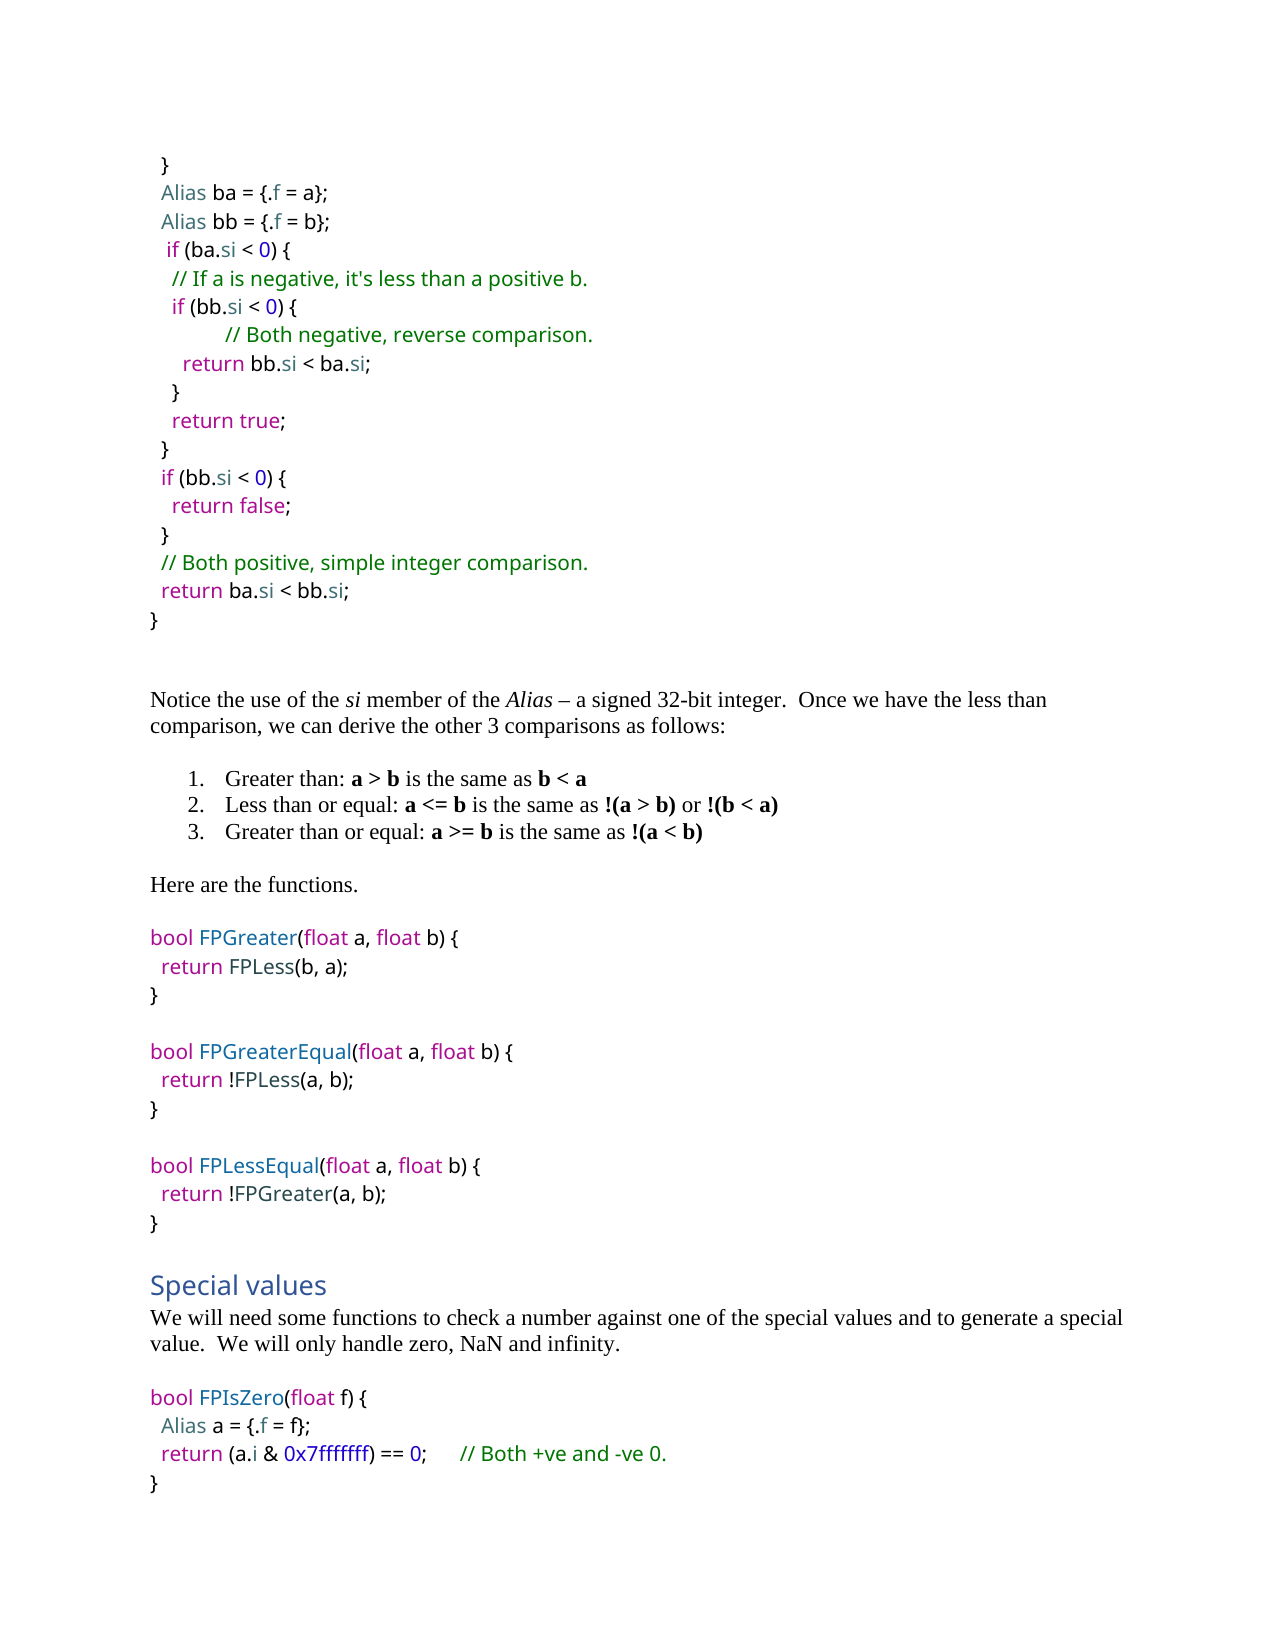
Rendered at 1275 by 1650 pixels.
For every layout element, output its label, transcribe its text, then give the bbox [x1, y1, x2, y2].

text bool FPLessEqual(float a, float b) { [150, 1151, 1125, 1179]
text } [150, 1208, 1125, 1236]
text return false; [150, 491, 1125, 520]
text return (a.i & 0x7fffffff) == 0; // Both +ve and -ve 0. [150, 1439, 1125, 1468]
text if (bb.si < 0) { [150, 463, 1125, 491]
text return !FPLess(a, b); [150, 1066, 1125, 1094]
text return true; [150, 406, 1125, 434]
text Notice the use of the si member of the Alias – a signed 32-bit integer. Once we have the less than comparison, we can derive the other 3 comparisons as follows: [150, 686, 1125, 739]
text if (bb.si < 0) { [150, 292, 1125, 321]
text return ba.si < bb.si; [150, 577, 1125, 605]
text Alias ba = {.f = a}; [150, 178, 1125, 207]
text } [150, 1468, 1125, 1496]
text } [150, 980, 1125, 1009]
text Alias a = {.f = f}; [150, 1411, 1125, 1439]
text bool FPGreaterEqual(float a, float b) { [150, 1037, 1125, 1066]
text } [150, 150, 1125, 178]
list Greater than or equal: a >= b is the same as !(a < b) [187, 818, 1125, 844]
text if (ba.si < 0) { [150, 235, 1125, 264]
text return bb.si < ba.si; [150, 349, 1125, 377]
text bool FPGreater(float a, float b) { [150, 923, 1125, 952]
text // Both negative, reverse comparison. [150, 321, 1125, 349]
text } [150, 434, 1125, 463]
text } [150, 605, 1125, 633]
text Here are the functions. [150, 871, 1125, 897]
list Less than or equal: a <= b is the same as !(a > b) or !(b < a) [187, 792, 1125, 818]
text Alias bb = {.f = b}; [150, 207, 1125, 235]
text // Both positive, simple integer comparison. [150, 548, 1125, 577]
text } [150, 377, 1125, 406]
text return FPLess(b, a); [150, 952, 1125, 980]
text We will need some functions to check a number against one of the special values and to generate a special value. We will only handle zero, NaN and infinity. [150, 1303, 1125, 1356]
list Greater than: a > b is the same as b < a [187, 765, 1125, 792]
subtitle Special values [150, 1267, 1125, 1303]
text } [150, 520, 1125, 548]
text bool FPIsZero(float f) { [150, 1383, 1125, 1411]
text } [150, 1094, 1125, 1122]
text return !FPGreater(a, b); [150, 1179, 1125, 1208]
text // If a is negative, it's less than a positive b. [150, 264, 1125, 292]
